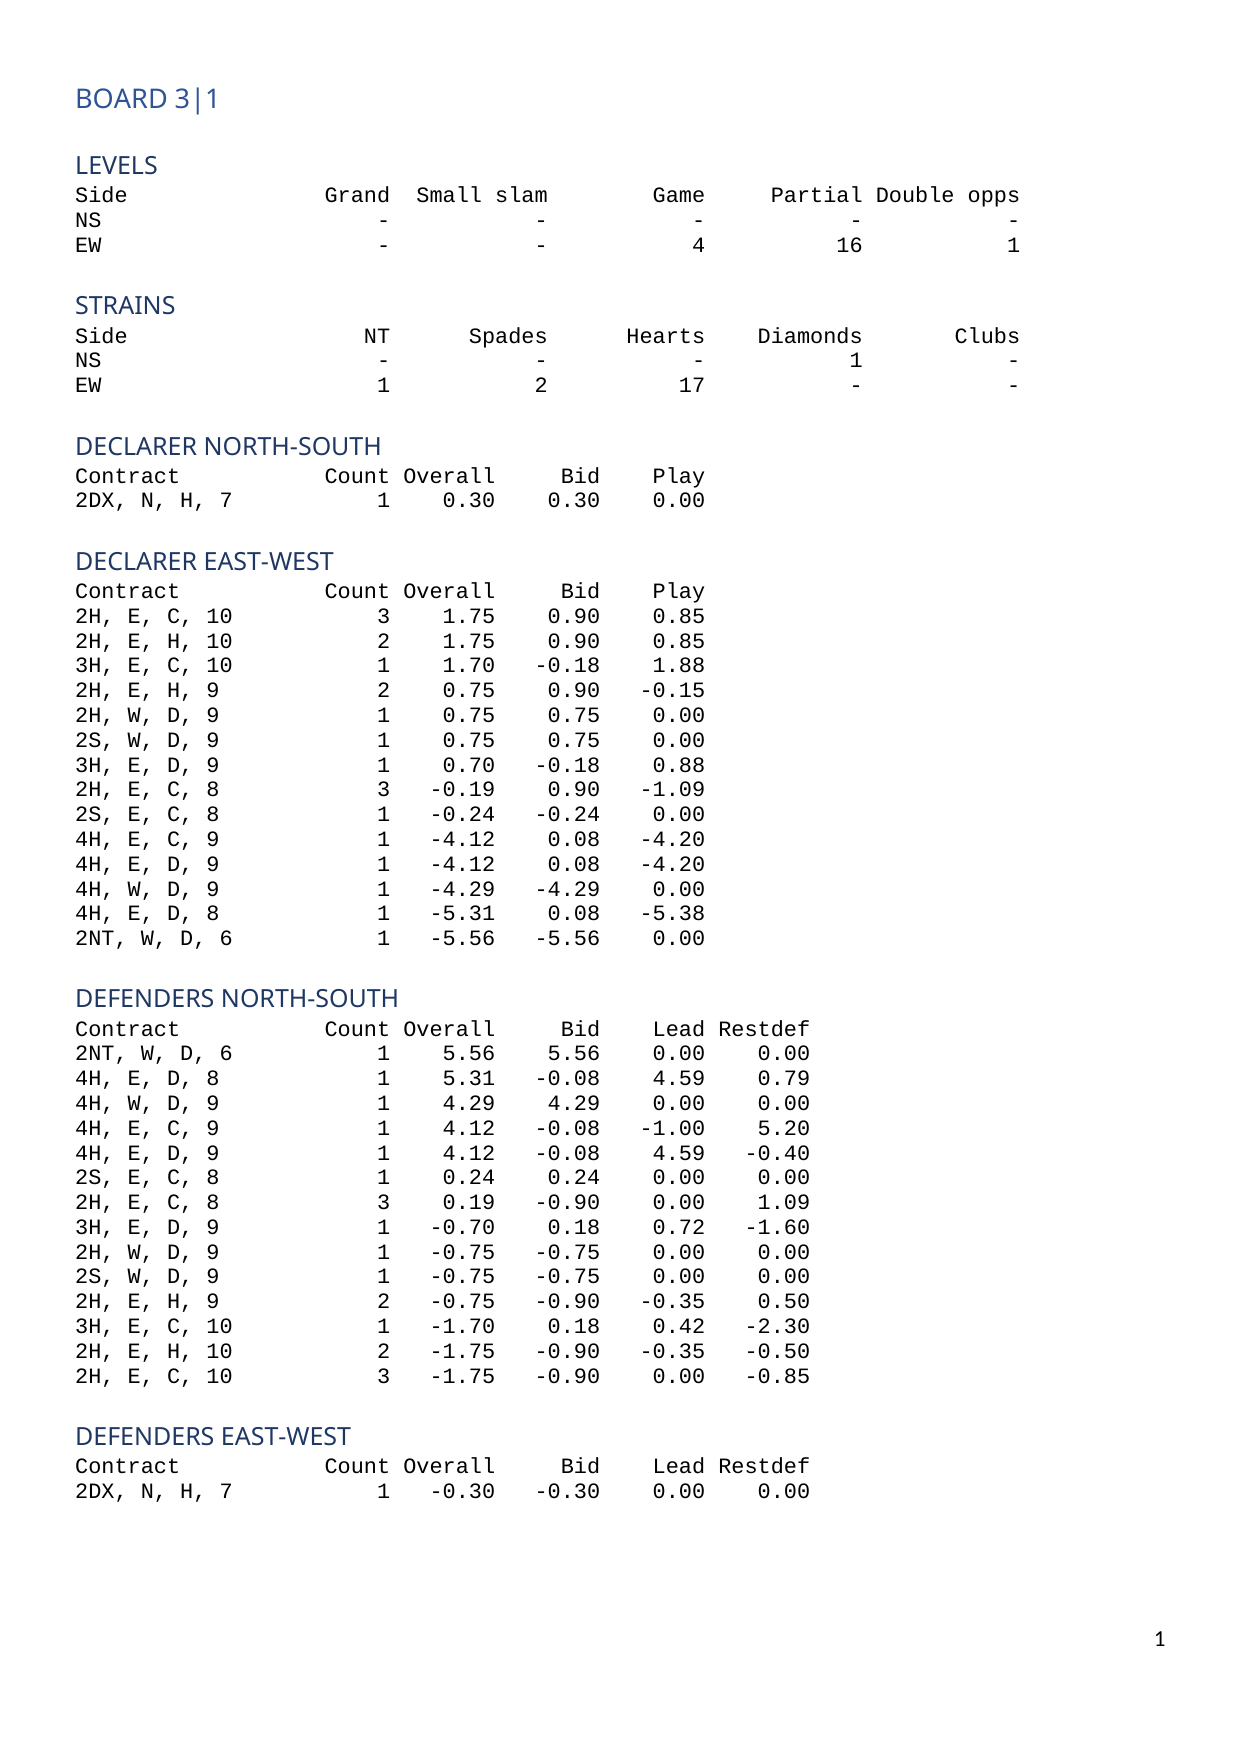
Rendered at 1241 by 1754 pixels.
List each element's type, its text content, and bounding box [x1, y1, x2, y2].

text 2DX, N, H, 7 1 0.30 0.30 0.00 [75, 490, 1165, 514]
subtitle DECLARER NORTH-SOUTH [75, 428, 1165, 462]
text 2H, E, H, 9 2 0.75 0.90 -0.15 [75, 679, 1165, 704]
text 4H, E, D, 8 1 5.31 -0.08 4.59 0.79 [75, 1067, 1165, 1092]
text 4H, E, C, 9 1 -4.12 0.08 -4.20 [75, 828, 1165, 853]
text Contract Count Overall Bid Play [75, 580, 1165, 605]
text EW - - 4 16 1 [75, 234, 1165, 259]
text 4H, E, D, 9 1 4.12 -0.08 4.59 -0.40 [75, 1142, 1165, 1167]
text 3H, E, C, 10 1 -1.70 0.18 0.42 -2.30 [75, 1315, 1165, 1340]
text 2H, E, C, 8 3 -0.19 0.90 -1.09 [75, 778, 1165, 803]
text 2H, W, D, 9 1 -0.75 -0.75 0.00 0.00 [75, 1241, 1165, 1266]
text 2H, E, C, 10 3 1.75 0.90 0.85 [75, 605, 1165, 630]
subtitle STRAINS [75, 288, 1165, 322]
text 2H, E, H, 9 2 -0.75 -0.90 -0.35 0.50 [75, 1291, 1165, 1315]
text 2H, E, H, 10 2 1.75 0.90 0.85 [75, 630, 1165, 654]
text 3H, E, D, 9 1 0.70 -0.18 0.88 [75, 754, 1165, 778]
text 2NT, W, D, 6 1 -5.56 -5.56 0.00 [75, 927, 1165, 952]
text 3H, E, D, 9 1 -0.70 0.18 0.72 -1.60 [75, 1216, 1165, 1241]
text 4H, E, C, 9 1 4.12 -0.08 -1.00 5.20 [75, 1117, 1165, 1142]
text 2DX, N, H, 7 1 -0.30 -0.30 0.00 0.00 [75, 1480, 1165, 1505]
subtitle DEFENDERS NORTH-SOUTH [75, 981, 1165, 1015]
text NS - - - 1 - [75, 349, 1165, 374]
text NS - - - - - [75, 209, 1165, 234]
text 2H, E, C, 8 3 0.19 -0.90 0.00 1.09 [75, 1191, 1165, 1216]
subtitle DECLARER EAST-WEST [75, 543, 1165, 577]
text 2H, E, H, 10 2 -1.75 -0.90 -0.35 -0.50 [75, 1340, 1165, 1365]
subtitle BOARD 3|1 [75, 79, 1165, 116]
subtitle LEVELS [75, 148, 1165, 182]
text 2H, E, C, 10 3 -1.75 -0.90 0.00 -0.85 [75, 1365, 1165, 1390]
text 2S, E, C, 8 1 -0.24 -0.24 0.00 [75, 803, 1165, 828]
text 4H, E, D, 8 1 -5.31 0.08 -5.38 [75, 902, 1165, 927]
text 4H, W, D, 9 1 4.29 4.29 0.00 0.00 [75, 1092, 1165, 1117]
text Side Grand Small slam Game Partial Double opps [75, 185, 1165, 209]
text Contract Count Overall Bid Lead Restdef [75, 1018, 1165, 1043]
subtitle DEFENDERS EAST-WEST [75, 1419, 1165, 1453]
text 2NT, W, D, 6 1 5.56 5.56 0.00 0.00 [75, 1043, 1165, 1067]
text EW 1 2 17 - - [75, 374, 1165, 399]
text 2S, W, D, 9 1 0.75 0.75 0.00 [75, 729, 1165, 754]
text 3H, E, C, 10 1 1.70 -0.18 1.88 [75, 654, 1165, 679]
text 2S, E, C, 8 1 0.24 0.24 0.00 0.00 [75, 1167, 1165, 1191]
text Contract Count Overall Bid Lead Restdef [75, 1455, 1165, 1480]
text Side NT Spades Hearts Diamonds Clubs [75, 325, 1165, 349]
text 4H, E, D, 9 1 -4.12 0.08 -4.20 [75, 853, 1165, 878]
text 2H, W, D, 9 1 0.75 0.75 0.00 [75, 704, 1165, 729]
text Contract Count Overall Bid Play [75, 465, 1165, 490]
text 2S, W, D, 9 1 -0.75 -0.75 0.00 0.00 [75, 1266, 1165, 1291]
text 4H, W, D, 9 1 -4.29 -4.29 0.00 [75, 878, 1165, 902]
